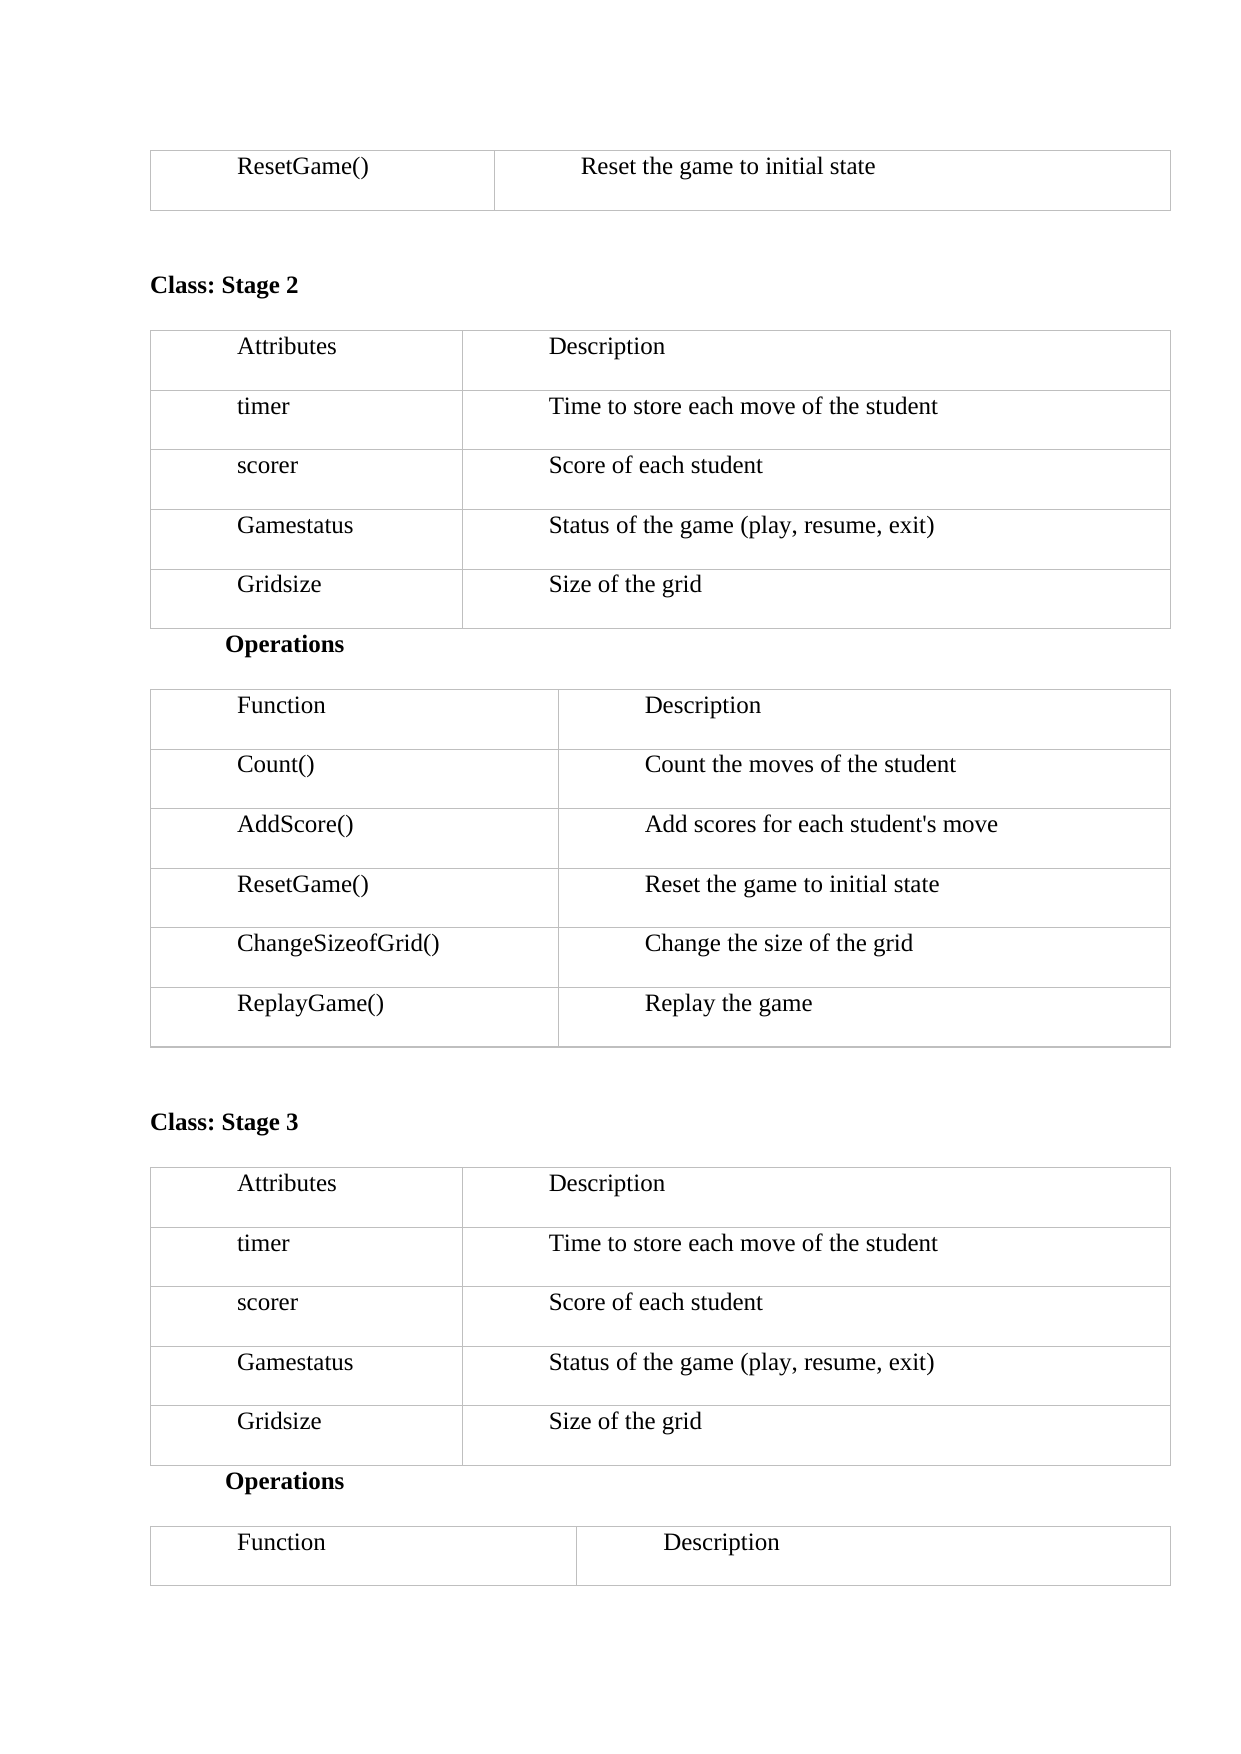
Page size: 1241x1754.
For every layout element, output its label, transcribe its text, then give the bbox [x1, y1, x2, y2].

table_cell Count the moves of the student [559, 750, 1170, 808]
table_cell Score of each student [463, 1287, 1170, 1346]
table_cell Time to store each move of the student [463, 1228, 1170, 1286]
table_header Description [463, 331, 1170, 390]
table_cell timer [151, 391, 462, 449]
table_cell Reset the game to initial state [559, 869, 1170, 927]
table_cell Reset the game to initial state [495, 151, 1170, 209]
table_cell Add scores for each student's move [559, 809, 1170, 868]
table_header Attributes [151, 1168, 462, 1227]
table_cell ResetGame() [151, 151, 494, 209]
table_cell Count() [151, 750, 558, 808]
table_cell scorer [151, 1287, 462, 1346]
text Operations [225, 1466, 1090, 1495]
table_cell ResetGame() [151, 869, 558, 927]
table_header Attributes [151, 331, 462, 390]
table_cell AddScore() [151, 809, 558, 868]
text Class: Stage 2 [150, 270, 1090, 299]
text Operations [225, 629, 1090, 658]
table_cell Size of the grid [463, 570, 1170, 628]
table_cell ChangeSizeofGrid() [151, 928, 558, 987]
text Class: Stage 3 [150, 1107, 1090, 1136]
table_cell scorer [151, 450, 462, 509]
table_cell Gridsize [151, 570, 462, 628]
table_cell Time to store each move of the student [463, 391, 1170, 449]
table_header Description [577, 1527, 1170, 1585]
table_header Function [151, 690, 558, 748]
table_cell Gamestatus [151, 510, 462, 568]
table_cell Change the size of the grid [559, 928, 1170, 987]
table_header Description [463, 1168, 1170, 1227]
table_cell Status of the game (play, resume, exit) [463, 1347, 1170, 1405]
table_header Description [559, 690, 1170, 748]
table_cell Gamestatus [151, 1347, 462, 1405]
table_cell ReplayGame() [151, 988, 558, 1046]
table_cell timer [151, 1228, 462, 1286]
table_cell Size of the grid [463, 1406, 1170, 1465]
table_cell Gridsize [151, 1406, 462, 1465]
table_cell Replay the game [559, 988, 1170, 1046]
table_cell Status of the game (play, resume, exit) [463, 510, 1170, 568]
table_header Function [151, 1527, 576, 1585]
table_cell Score of each student [463, 450, 1170, 509]
